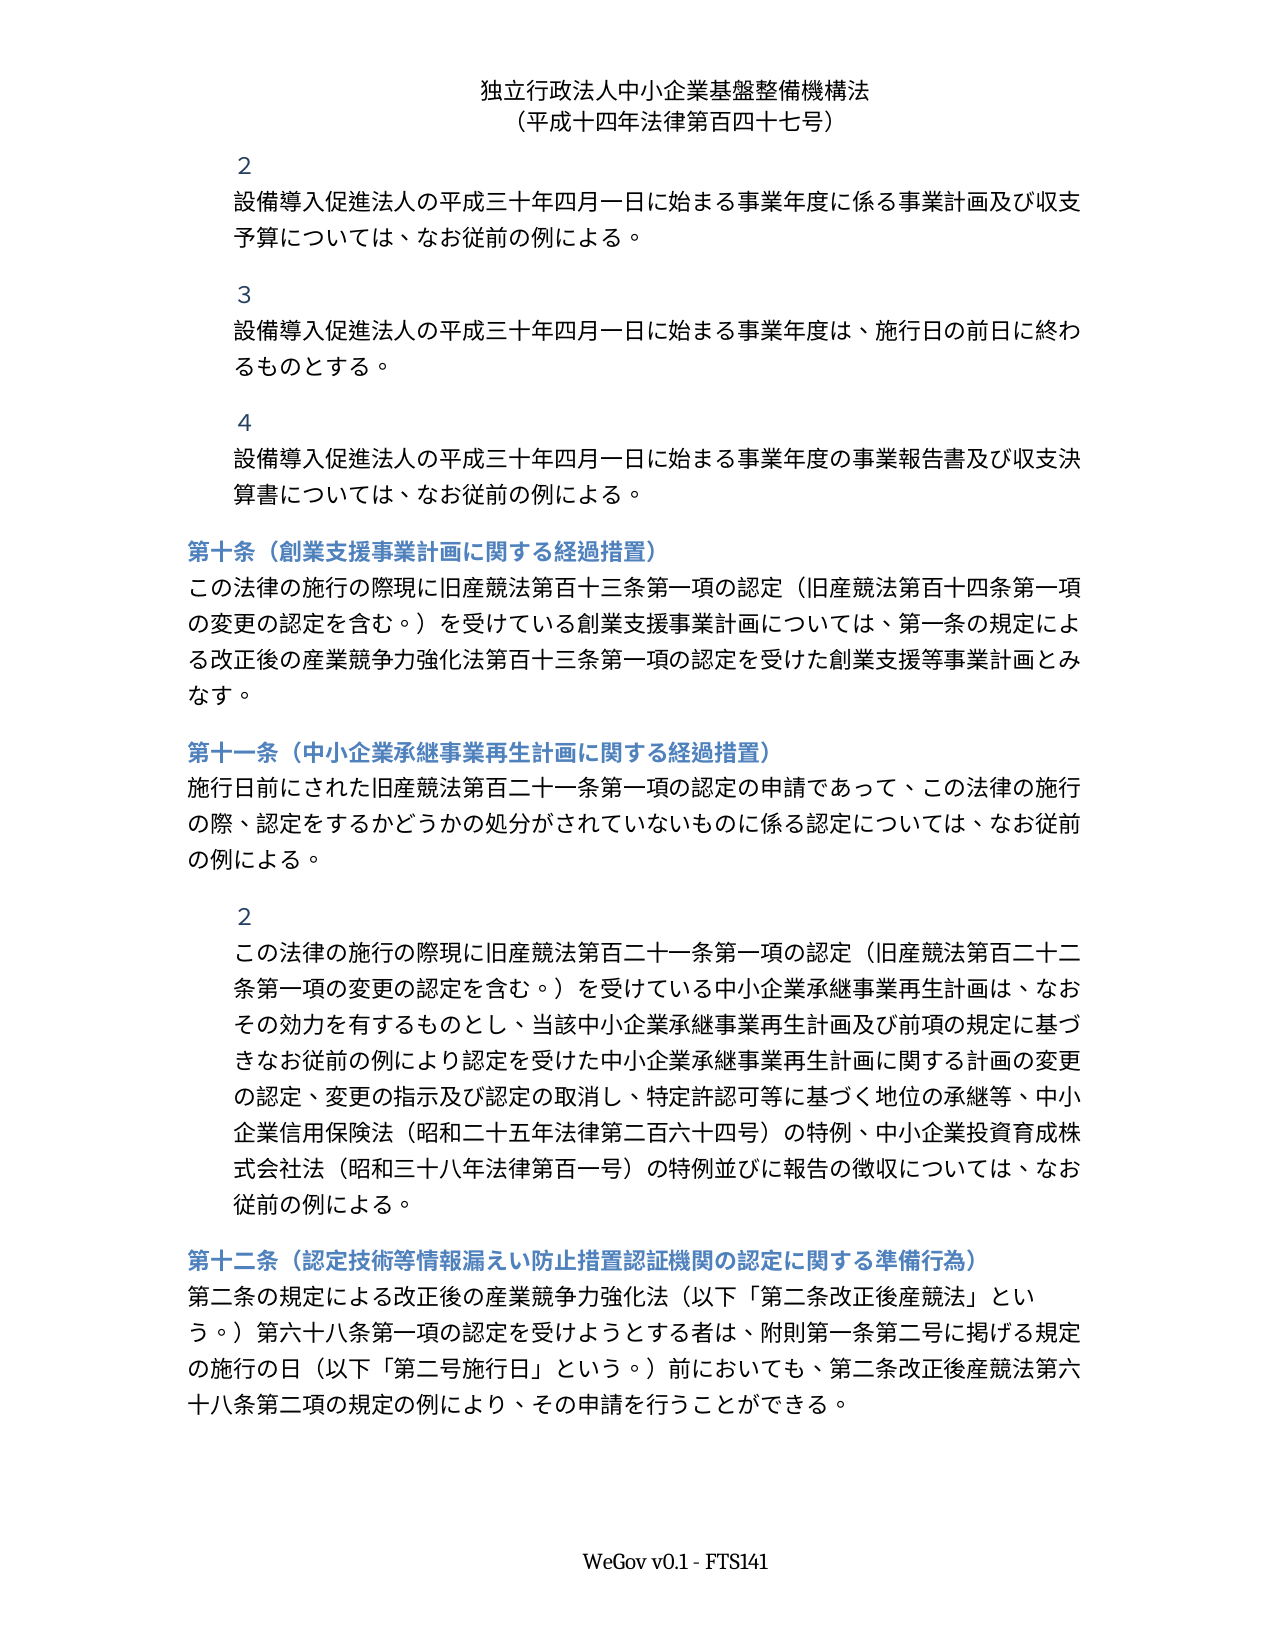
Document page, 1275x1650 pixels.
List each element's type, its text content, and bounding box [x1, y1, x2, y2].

text 第二条の規定による改正後の産業競争力強化法（以下「第二条改正後産競法」という。）第六十八条第一項の認定を受けようとする者は、附則第一条第二号に掲げる規定の施行の日（以下「第二号施行日」という。）前においても、第二条改正後産競法第六十八条第二項の規定の例により、その申請を行うことができる。 [187, 1281, 1087, 1420]
text この法律の施行の際現に旧産競法第百十三条第一項の認定（旧産競法第百十四条第一項の変更の認定を含む。）を受けている創業支援事業計画については、第一条の規定による改正後の産業競争力強化法第百十三条第一項の認定を受けた創業支援等事業計画とみなす。 [187, 572, 1087, 711]
subtitle 第十一条（中小企業承継事業再生計画に関する経過措置） [187, 736, 1087, 768]
subtitle 第十二条（認定技術等情報漏えい防止措置認証機関の認定に関する準備行為） [187, 1245, 1087, 1277]
text この法律の施行の際現に旧産競法第百二十一条第一項の認定（旧産競法第百二十二条第一項の変更の認定を含む。）を受けている中小企業承継事業再生計画は、なおその効力を有するものとし、当該中小企業承継事業再生計画及び前項の規定に基づきなお従前の例により認定を受けた中小企業承継事業再生計画に関する計画の変更の認定、変更の指示及び認定の取消し、特定許認可等に基づく地位の承継等、中小企業信用保険法（昭和二十五年法律第二百六十四号）の特例、中小企業投資育成株式会社法（昭和三十八年法律第百一号）の特例並びに報告の徴収については、なお従前の例による。 [233, 937, 1087, 1220]
text 設備導入促進法人の平成三十年四月一日に始まる事業年度の事業報告書及び収支決算書については、なお従前の例による。 [233, 443, 1087, 510]
text 設備導入促進法人の平成三十年四月一日に始まる事業年度に係る事業計画及び収支予算については、なお従前の例による。 [233, 186, 1087, 253]
subtitle ４ [233, 407, 1087, 438]
subtitle ３ [233, 279, 1087, 310]
subtitle ２ [233, 901, 1087, 932]
text 設備導入促進法人の平成三十年四月一日に始まる事業年度は、施行日の前日に終わるものとする。 [233, 314, 1087, 382]
subtitle ２ [233, 150, 1087, 181]
subtitle 第十条（創業支援事業計画に関する経過措置） [187, 536, 1087, 567]
text 施行日前にされた旧産競法第百二十一条第一項の認定の申請であって、この法律の施行の際、認定をするかどうかの処分がされていないものに係る認定については、なお従前の例による。 [187, 772, 1087, 876]
